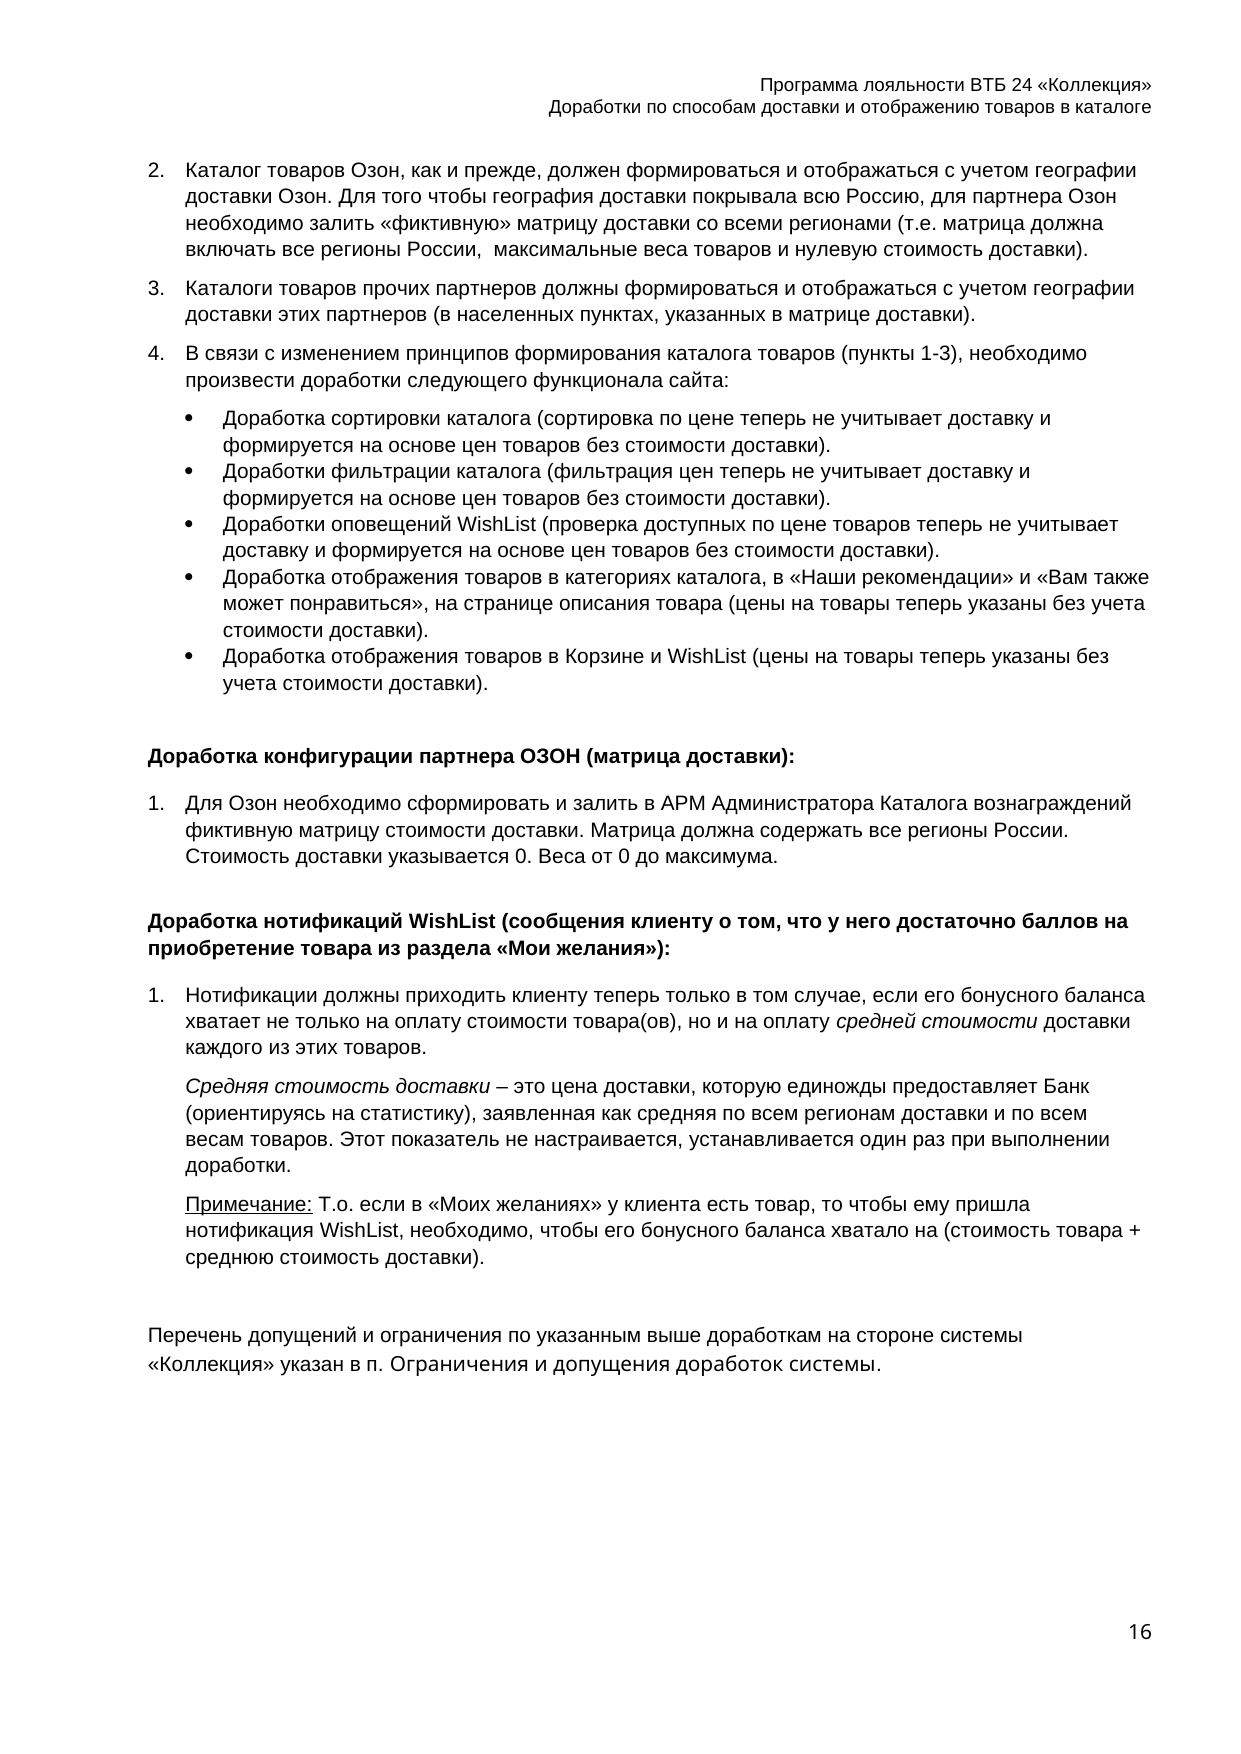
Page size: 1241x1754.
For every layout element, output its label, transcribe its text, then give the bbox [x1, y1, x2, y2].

list Доработки оповещений WishList (проверка доступных по цене товаров теперь не учитывает доставку и формируется на основе цен товаров без стоимости доставки). [185, 512, 1152, 562]
list Каталоги товаров прочих партнеров должны формироваться и отображаться с учетом географии доставки этих партнеров (в населенных пунктах, указанных в матрице доставки). [148, 276, 1152, 326]
list Доработка отображения товаров в категориях каталога, в «Наши рекомендации» и «Вам также может понравиться», на странице описания товара (цены на товары теперь указаны без учета стоимости доставки). [185, 565, 1152, 641]
text Доработка конфигурации партнера ОЗОН (матрица доставки): [148, 744, 1152, 768]
list Каталог товаров Озон, как и прежде, должен формироваться и отображаться с учетом географии доставки Озон. Для того чтобы география доставки покрывала всю Россию, для партнера Озон необходимо залить «фиктивную» матрицу доставки со всеми регионами (т.е. матрица должна включать все регионы России, максимальные веса товаров и нулевую стоимость доставки). [148, 158, 1152, 261]
list Для Озон необходимо сформировать и залить в АРМ Администратора Каталога вознаграждений фиктивную матрицу стоимости доставки. Матрица должна содержать все регионы России. Стоимость доставки указывается 0. Веса от 0 до максимума. [148, 791, 1152, 868]
list Средняя стоимость доставки – это цена доставки, которую единожды предоставляет Банк (ориентируясь на статистику), заявленная как средняя по всем регионам доставки и по всем весам товаров. Этот показатель не настраивается, устанавливается один раз при выполнении доработки. [185, 1074, 1152, 1177]
text Перечень допущений и ограничения по указанным выше доработкам на стороне системы «Коллекция» указан в п. Ограничения и допущения доработок системы. [148, 1322, 1152, 1377]
list Доработки фильтрации каталога (фильтрация цен теперь не учитывает доставку и формируется на основе цен товаров без стоимости доставки). [185, 459, 1152, 509]
list В связи с изменением принципов формирования каталога товаров (пункты 1-3), необходимо произвести доработки следующего функционала сайта: [148, 341, 1152, 391]
list Примечание: Т.о. если в «Моих желаниях» у клиента есть товар, то чтобы ему пришла нотификация WishList, необходимо, чтобы его бонусного баланса хватало на (стоимость товара + среднюю стоимость доставки). [185, 1192, 1152, 1269]
list Нотификации должны приходить клиенту теперь только в том случае, если его бонусного баланса хватает не только на оплату стоимости товара(ов), но и на оплату средней стоимости доставки каждого из этих товаров. [148, 982, 1152, 1059]
text Доработка нотификаций WishList (сообщения клиенту о том, что у него достаточно баллов на приобретение товара из раздела «Мои желания»): [148, 909, 1152, 959]
list Доработка сортировки каталога (сортировка по цене теперь не учитывает доставку и формируется на основе цен товаров без стоимости доставки). [185, 406, 1152, 457]
list Доработка отображения товаров в Корзине и WishList (цены на товары теперь указаны без учета стоимости доставки). [185, 644, 1152, 694]
